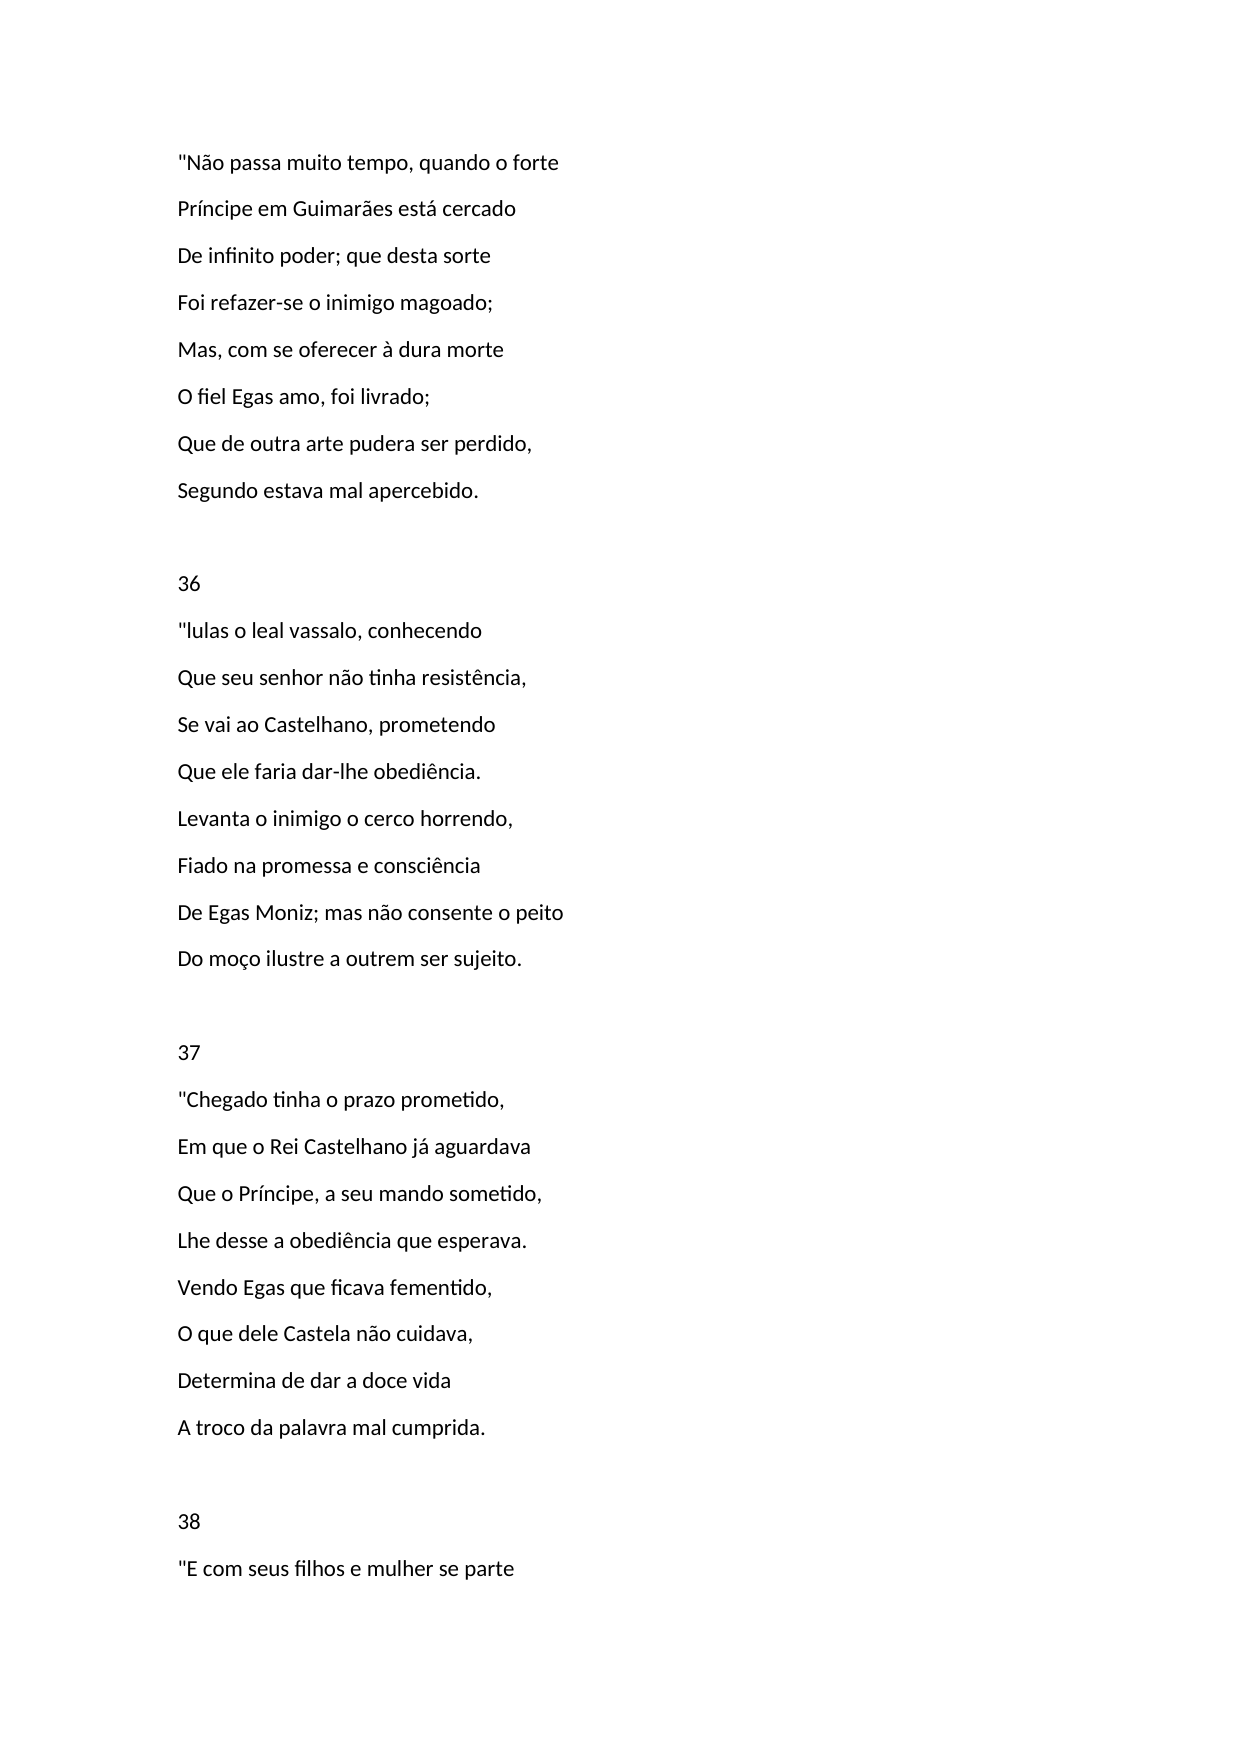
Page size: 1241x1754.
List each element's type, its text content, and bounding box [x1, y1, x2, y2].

text Segundo estava mal apercebido. [177, 476, 1063, 504]
text "E com seus filhos e mulher se parte [177, 1554, 1063, 1582]
text "Não passa muito tempo, quando o forte [177, 148, 1063, 176]
text 37 [177, 1038, 1063, 1066]
text Do moço ilustre a outrem ser sujeito. [177, 944, 1063, 972]
text Que seu senhor não tinha resistência, [177, 663, 1063, 691]
text Que de outra arte pudera ser perdido, [177, 429, 1063, 457]
text Levanta o inimigo o cerco horrendo, [177, 804, 1063, 832]
text De Egas Moniz; mas não consente o peito [177, 898, 1063, 926]
text Que o Príncipe, a seu mando sometido, [177, 1179, 1063, 1207]
text O fiel Egas amo, foi livrado; [177, 382, 1063, 410]
text Se vai ao Castelhano, prometendo [177, 710, 1063, 738]
text Príncipe em Guimarães está cercado [177, 194, 1063, 222]
text O que dele Castela não cuidava, [177, 1319, 1063, 1347]
text Que ele faria dar-lhe obediência. [177, 757, 1063, 785]
text "Chegado tinha o prazo prometido, [177, 1085, 1063, 1113]
text 38 [177, 1507, 1063, 1535]
text Vendo Egas que ficava fementido, [177, 1273, 1063, 1301]
text Foi refazer-se o inimigo magoado; [177, 288, 1063, 316]
text 36 [177, 569, 1063, 597]
text Fiado na promessa e consciência [177, 851, 1063, 879]
text "lulas o leal vassalo, conhecendo [177, 616, 1063, 644]
text Determina de dar a doce vida [177, 1366, 1063, 1394]
text Mas, com se oferecer à dura morte [177, 335, 1063, 363]
text Lhe desse a obediência que esperava. [177, 1226, 1063, 1254]
text De infinito poder; que desta sorte [177, 241, 1063, 269]
text A troco da palavra mal cumprida. [177, 1413, 1063, 1441]
text Em que o Rei Castelhano já aguardava [177, 1132, 1063, 1160]
